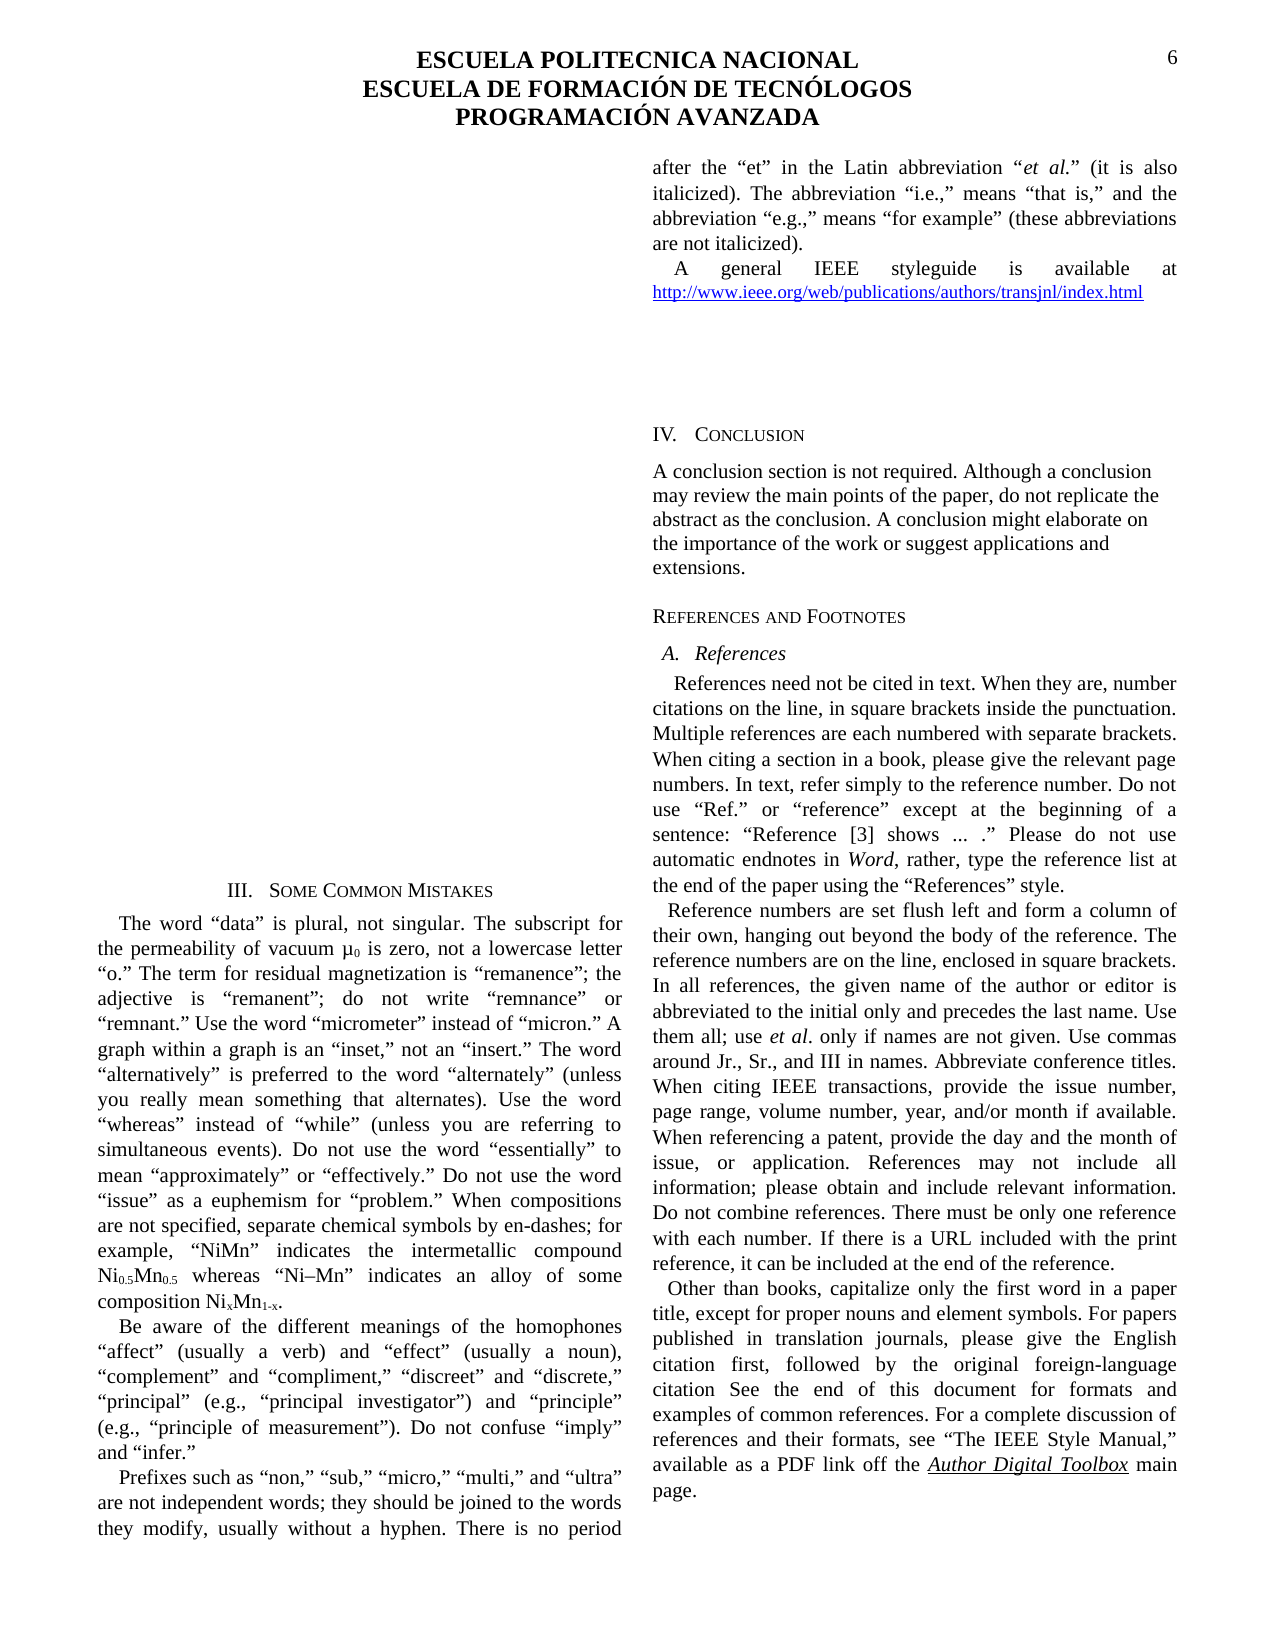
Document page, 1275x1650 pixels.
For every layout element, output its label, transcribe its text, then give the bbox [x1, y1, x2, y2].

text The word “data” is plural, not singular. The subscript for the permeability of vacuum µ0 is zero, not a lowercase letter “o.” The term for residual magnetization is “remanence”; the adjective is “remanent”; do not write “remnance” or “remnant.” Use the word “micrometer” instead of “micron.” A graph within a graph is an “inset,” not an “insert.” The word “alternatively” is preferred to the word “alternately” (unless you really mean something that alternates). Use the word “whereas” instead of “while” (unless you are referring to simultaneous events). Do not use the word “essentially” to mean “approximately” or “effectively.” Do not use the word “issue” as a euphemism for “problem.” When compositions are not specified, separate chemical symbols by en-dashes; for example, “NiMn” indicates the intermetallic compound Ni0.5Mn0.5 whereas “Ni–Mn” indicates an alloy of some composition NixMn1-x. [97, 911, 622, 1313]
text Be aware of the different meanings of the homophones “affect” (usually a verb) and “effect” (usually a noun), “complement” and “compliment,” “discreet” and “discrete,” “principal” (e.g., “principal investigator”) and “principle” (e.g., “principle of measurement”). Do not confuse “imply” and “infer.” [97, 1314, 622, 1464]
text References need not be cited in text. When they are, number citations on the line, in square brackets inside the punctuation. Multiple references are each numbered with separate brackets. When citing a section in a book, please give the relevant page numbers. In text, refer simply to the reference number. Do not use “Ref.” or “reference” except at the beginning of a sentence: “Reference [3] shows ... .” Please do not use automatic endnotes in Word, rather, type the reference list at the end of the paper using the “References” style. [652, 671, 1177, 897]
text References and Footnotes [652, 604, 1177, 628]
text Other than books, capitalize only the first word in a paper title, except for proper nouns and element symbols. For papers published in translation journals, please give the English citation first, followed by the original foreign-language citation See the end of this document for formats and examples of common references. For a complete discussion of references and their formats, see “The IEEE Style Manual,” available as a PDF link off the Author Digital Toolbox main page. [652, 1276, 1177, 1502]
subtitle Conclusion [652, 422, 1177, 446]
text Reference numbers are set flush left and form a column of their own, hanging out beyond the body of the reference. The reference numbers are on the line, enclosed in square brackets. In all references, the given name of the author or editor is abbreviated to the initial only and precedes the last name. Use them all; use et al. only if names are not given. Use commas around Jr., Sr., and III in names. Abbreviate conference titles. When citing IEEE transactions, provide the issue number, page range, volume number, year, and/or month if available. When referencing a patent, provide the day and the month of issue, or application. References may not include all information; please obtain and include relevant information. Do not combine references. There must be only one reference with each number. If there is a URL included with the print reference, it can be included at the end of the reference. [652, 898, 1177, 1275]
subtitle A conclusion section is not required. Although a conclusion may review the main points of the paper, do not replicate the abstract as the conclusion. A conclusion might elaborate on the importance of the work or suggest applications and extensions. [652, 459, 1177, 579]
subtitle References [662, 641, 1177, 664]
text A general IEEE styleguide is available at http://www.ieee.org/web/publications/authors/transjnl/index.html [652, 256, 1177, 303]
text Prefixes such as “non,” “sub,” “micro,” “multi,” and “ultra” are not independent words; they should be joined to the words they modify, usually without a hyphen. There is no period after the “et” in the Latin abbreviation “et al.” (it is also italicized). The abbreviation “i.e.,” means “that is,” and the abbreviation “e.g.,” means “for example” (these abbreviations are not italicized). [97, 1465, 622, 1539]
subtitle Some Common Mistakes [97, 878, 622, 902]
text Prefixes such as “non,” “sub,” “micro,” “multi,” and “ultra” are not independent words; they should be joined to the words they modify, usually without a hyphen. There is no period after the “et” in the Latin abbreviation “et al.” (it is also italicized). The abbreviation “i.e.,” means “that is,” and the abbreviation “e.g.,” means “for example” (these abbreviations are not italicized). [652, 155, 1177, 255]
